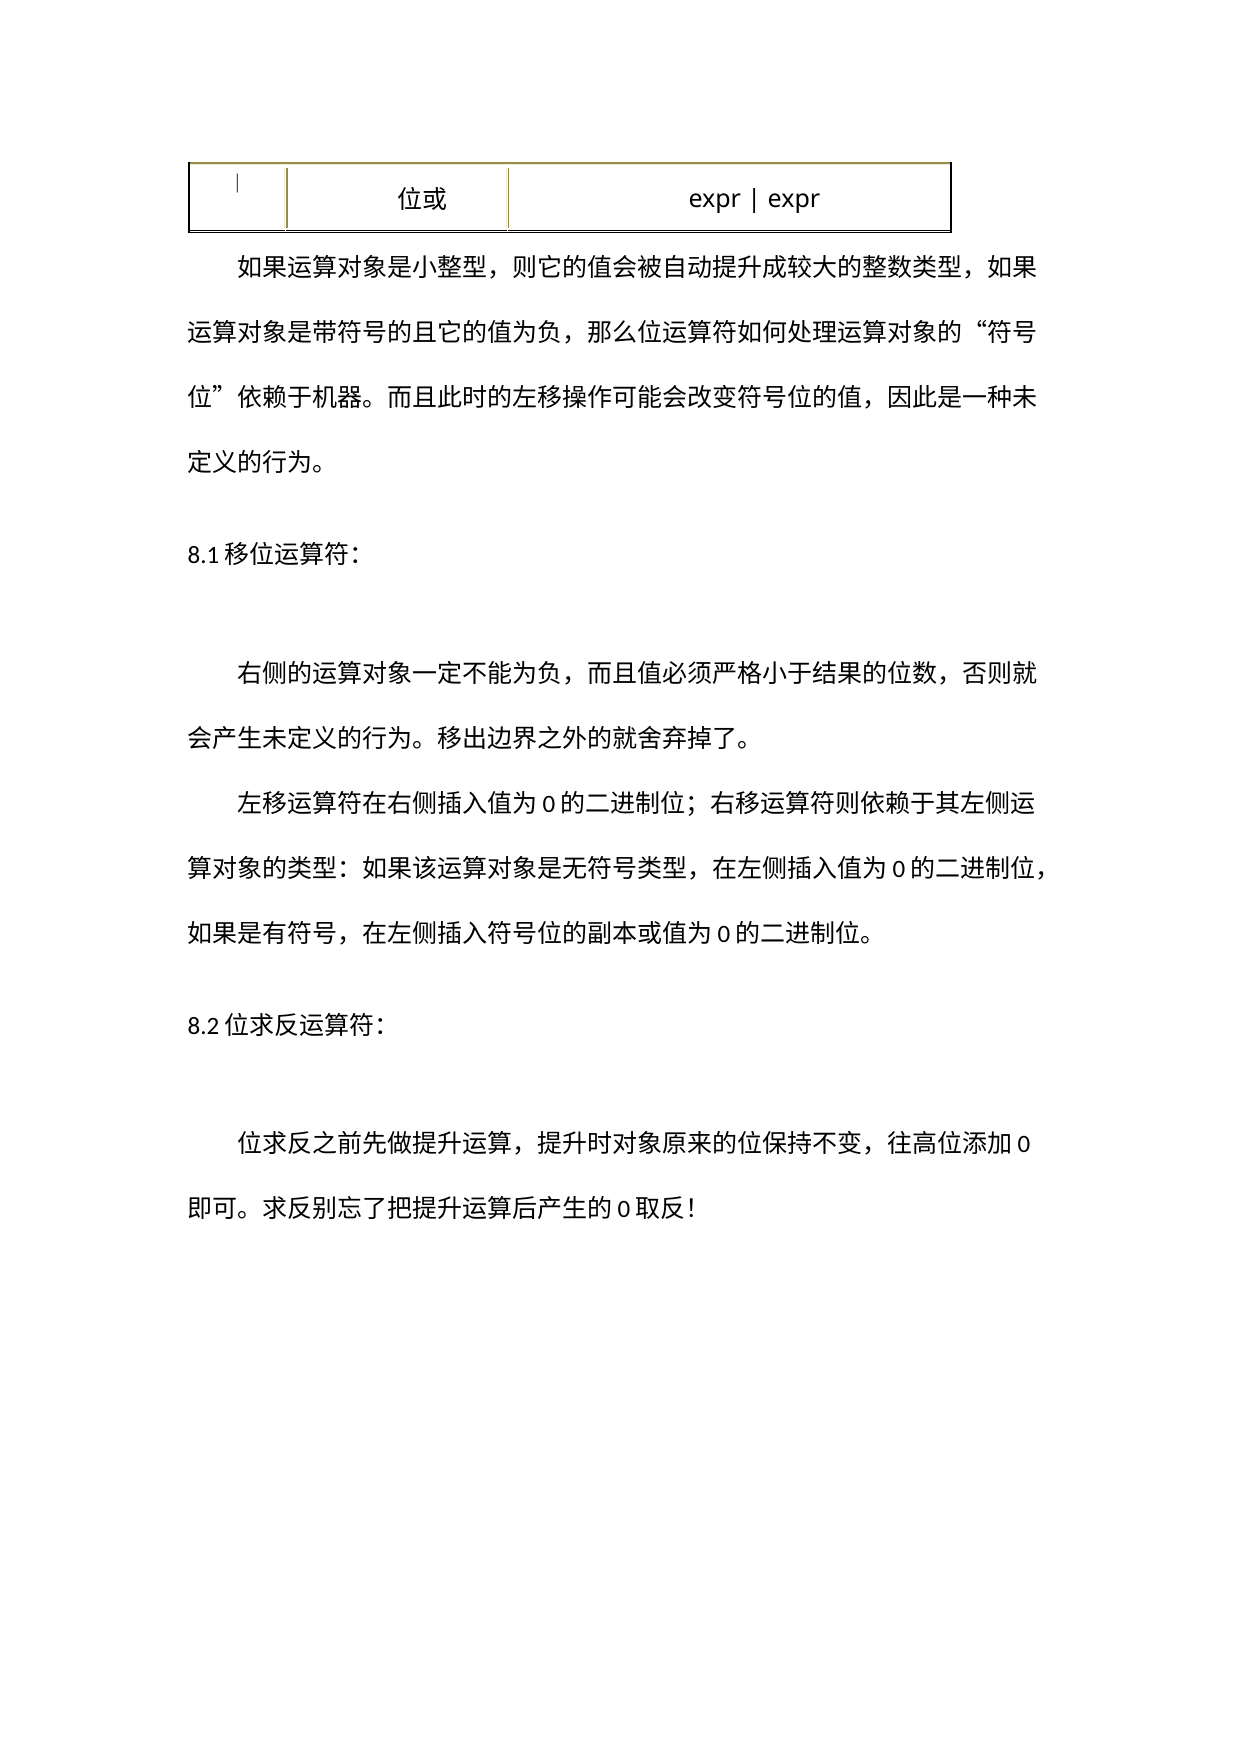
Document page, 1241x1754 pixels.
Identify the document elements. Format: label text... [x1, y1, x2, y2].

table_cell 位或 [286, 165, 508, 230]
text 位求反之前先做提升运算，提升时对象原来的位保持不变，往高位添加0即可。求反别忘了把提升运算后产生的0取反！ [187, 1109, 1053, 1239]
subtitle 8.2位求反运算符： [187, 991, 1053, 1056]
text 如果运算对象是小整型，则它的值会被自动提升成较大的整数类型，如果运算对象是带符号的且它的值为负，那么位运算符如何处理运算对象的“符号位”依赖于机器。而且此时的左移操作可能会改变符号位的值，因此是一种未定义的行为。 [187, 233, 1053, 493]
subtitle 8.1移位运算符： [187, 520, 1053, 585]
text 左移运算符在右侧插入值为0的二进制位；右移运算符则依赖于其左侧运算对象的类型：如果该运算对象是无符号类型，在左侧插入值为0的二进制位，如果是有符号，在左侧插入符号位的副本或值为0的二进制位。 [187, 769, 1053, 964]
table_cell | [190, 164, 286, 230]
table_cell expr | expr [508, 165, 950, 230]
text 右侧的运算对象一定不能为负，而且值必须严格小于结果的位数，否则就会产生未定义的行为。移出边界之外的就舍弃掉了。 [187, 639, 1053, 769]
